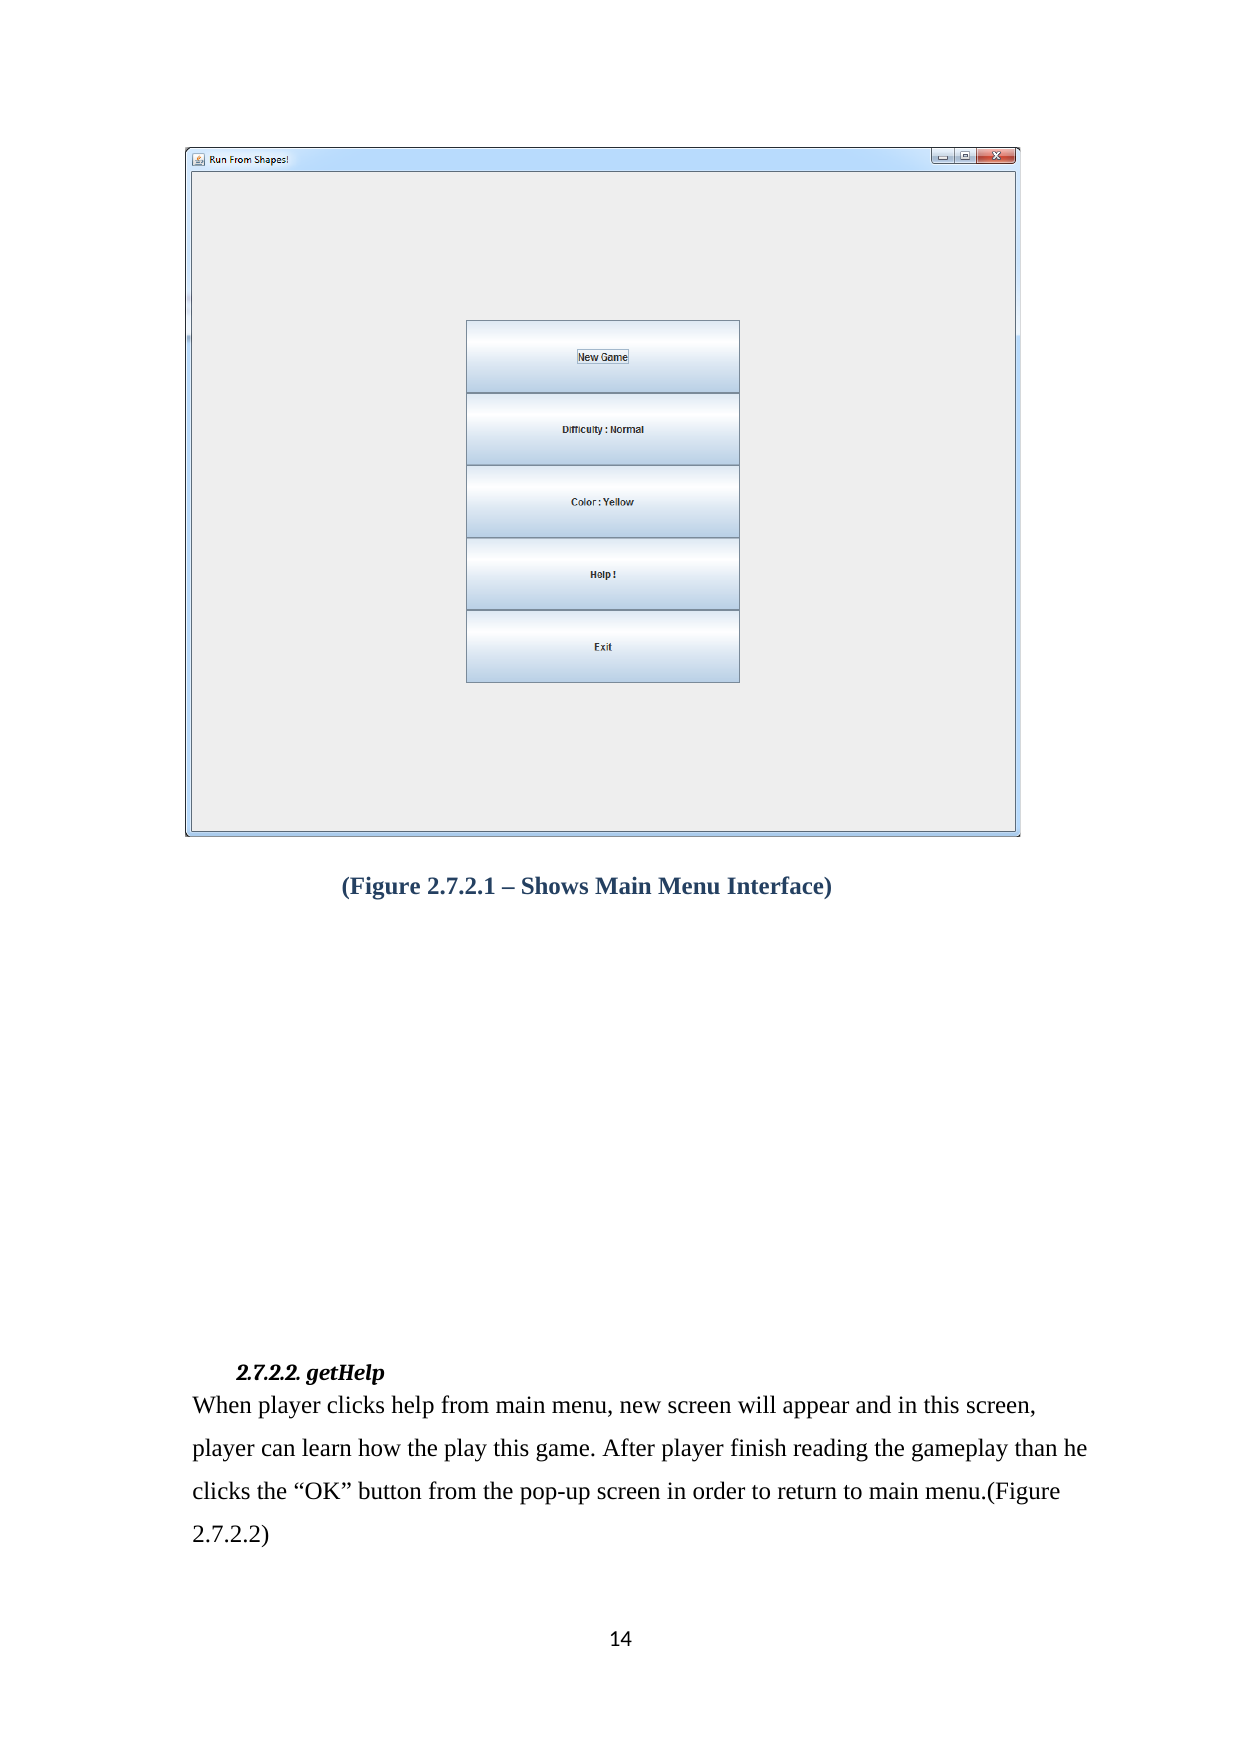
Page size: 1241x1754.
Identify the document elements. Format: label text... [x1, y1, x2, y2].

subtitle 2.7.2.2. getHelp [221, 1359, 1093, 1386]
text (Figure 2.7.2.1 – Shows Main Menu Interface) [148, 871, 1093, 900]
picture [185, 147, 1021, 837]
text When player clicks help from main menu, new screen will appear and in this screen, player can learn how the play this game. After player finish reading the gameplay than he clicks the “OK” button from the pop-up screen in order to return to main menu.(Figure 2.7.2.2) [192, 1390, 1093, 1548]
